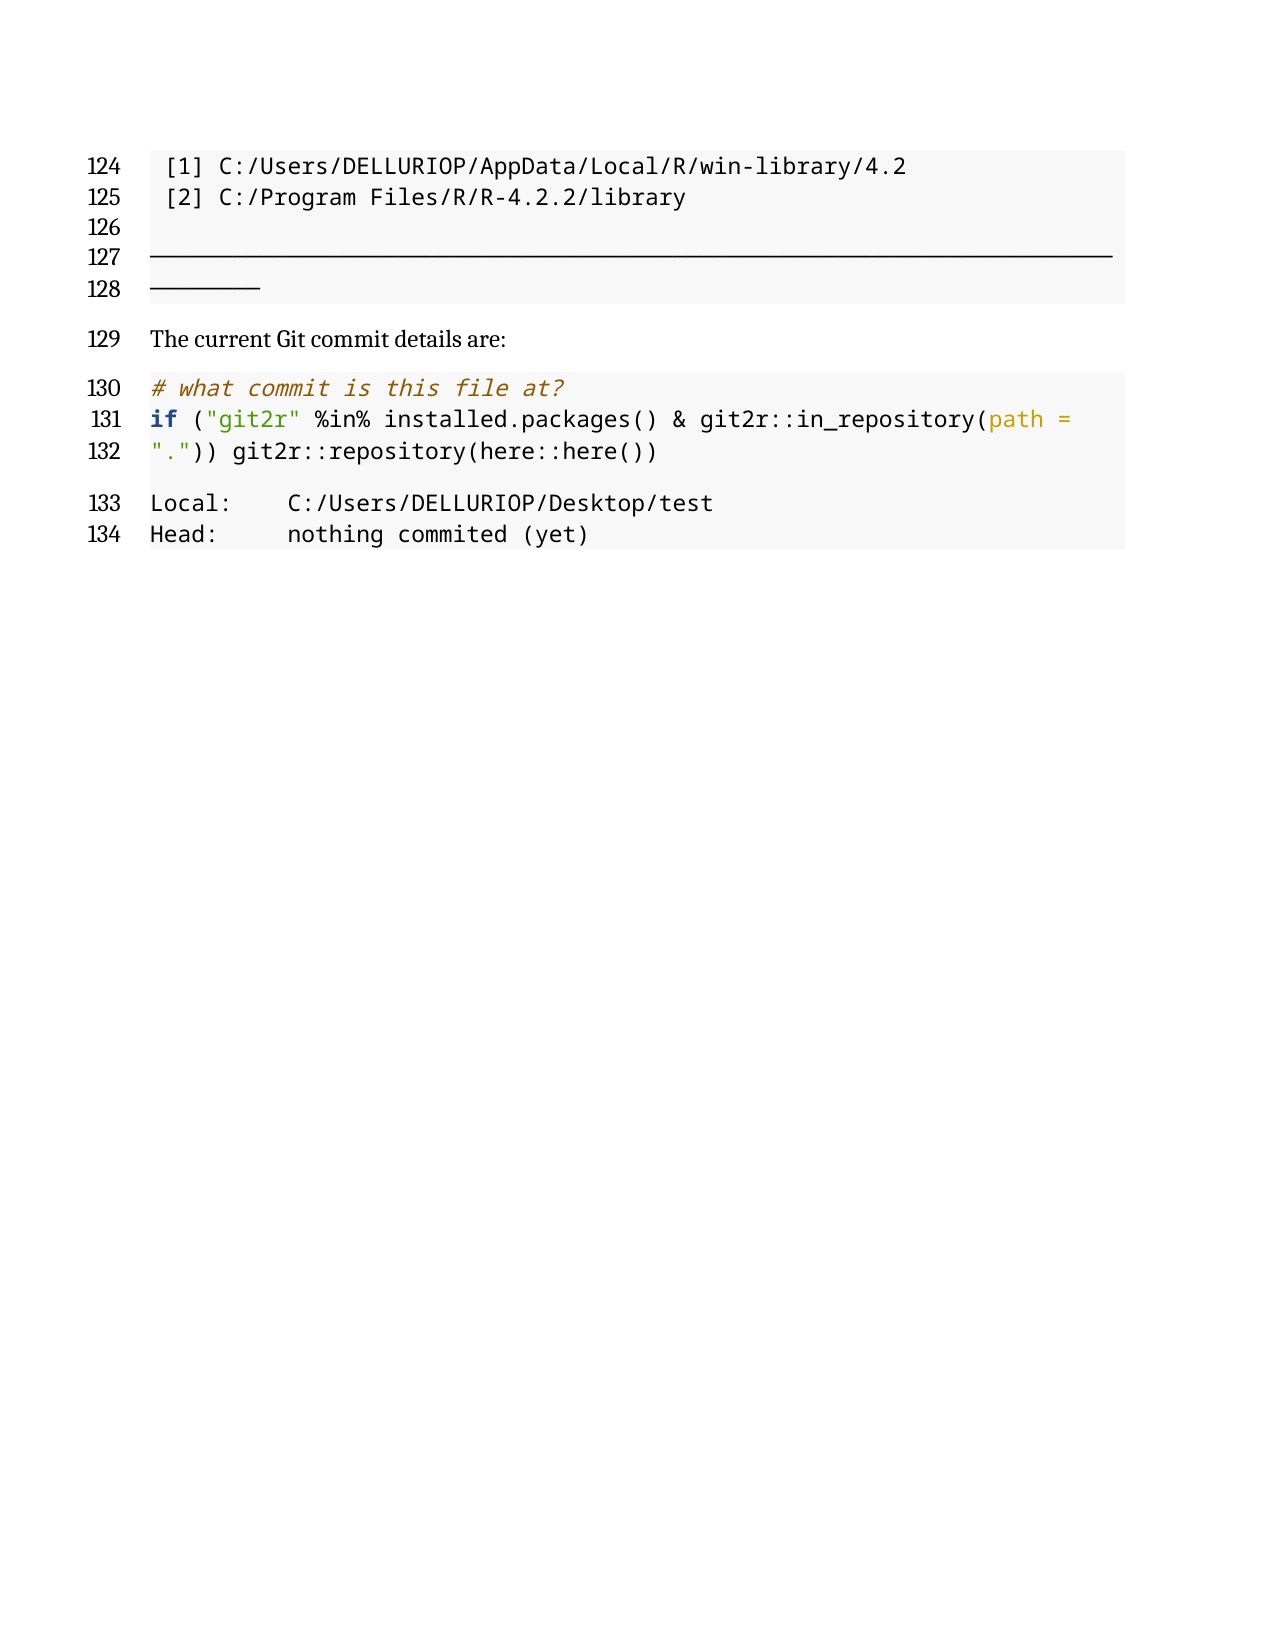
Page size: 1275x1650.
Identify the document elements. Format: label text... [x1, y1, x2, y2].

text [150, 150, 1125, 304]
text # what commit is this file at? if ("git2r" %in% installed.packages() & git2r::in_repository(path = ".")) git2r::repository(here::here()) [150, 372, 1125, 466]
text Local: C:/Users/DELLURIOP/Desktop/test Head: nothing commited (yet) [150, 487, 1125, 549]
text The current Git commit details are: [150, 324, 1125, 353]
